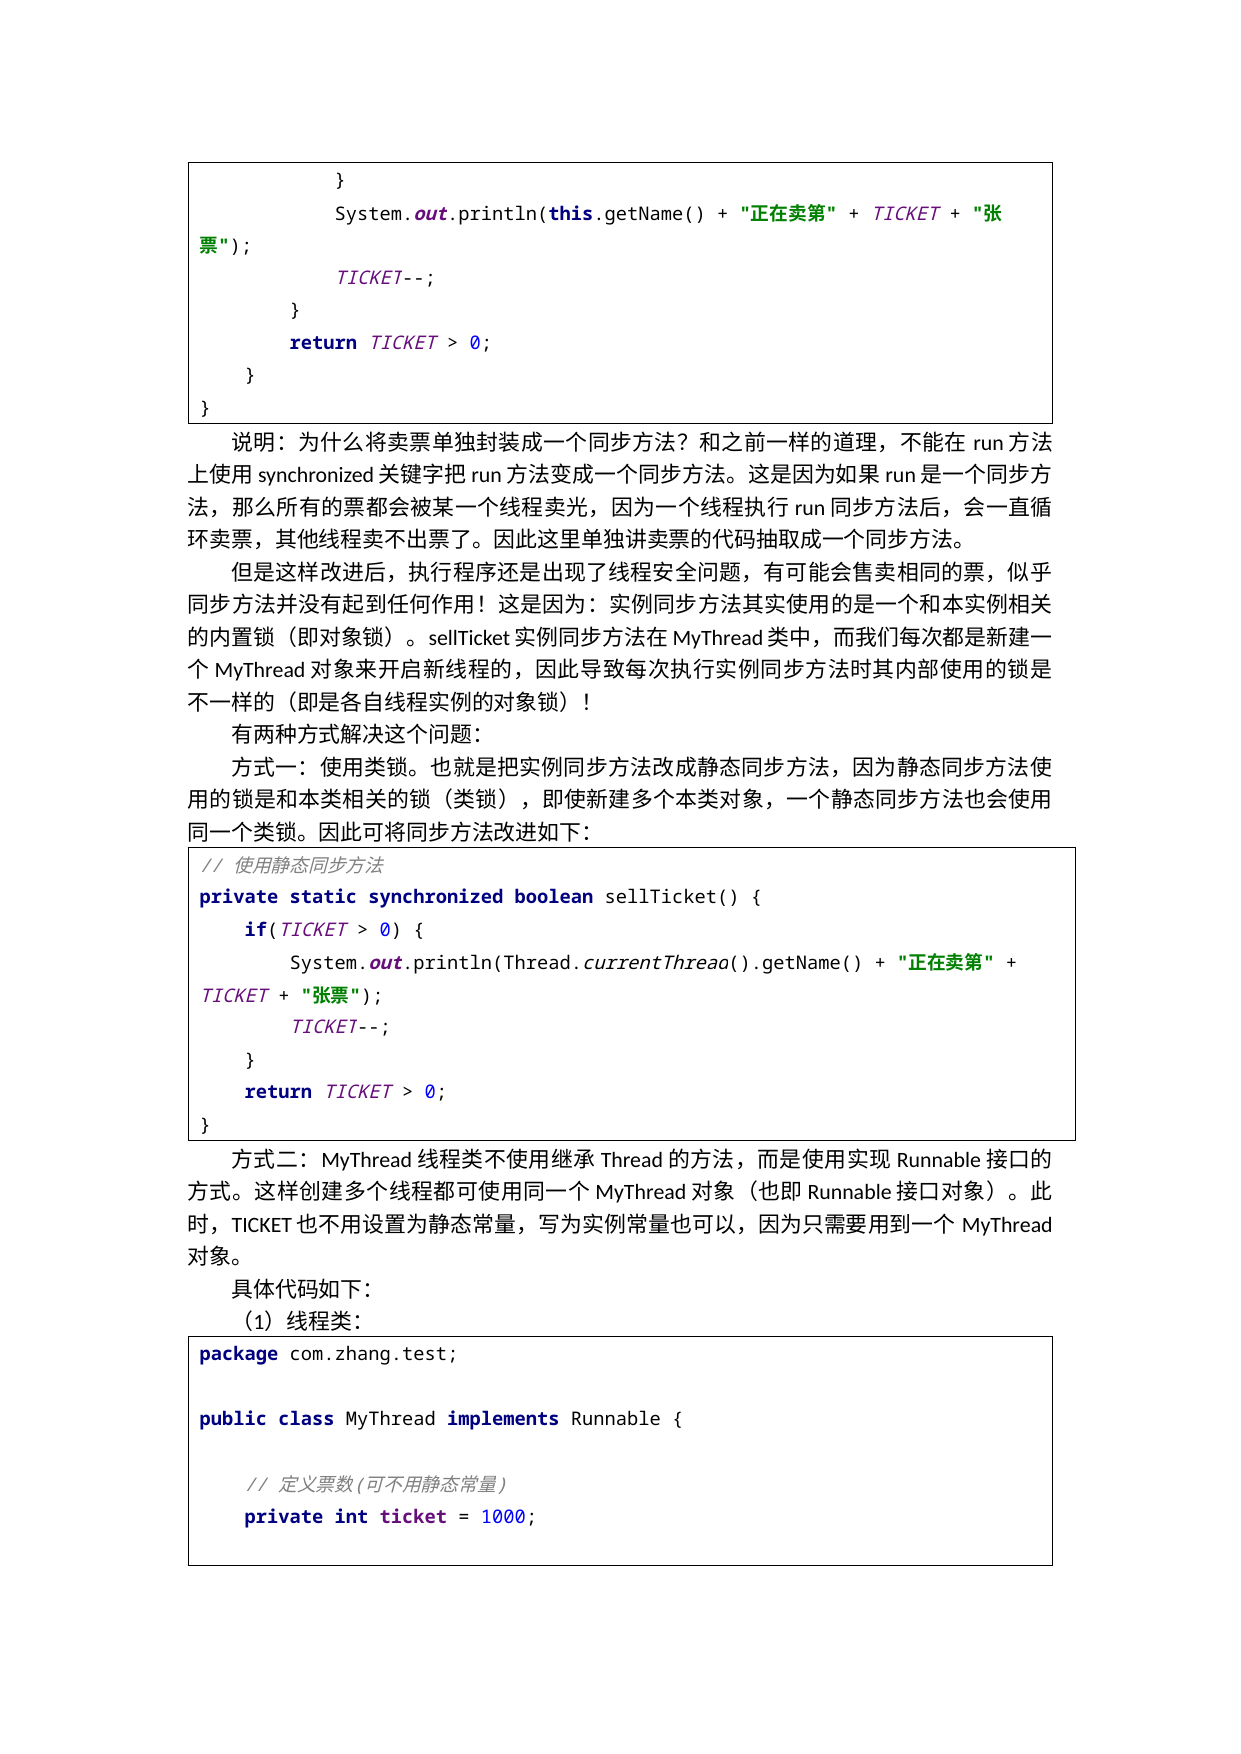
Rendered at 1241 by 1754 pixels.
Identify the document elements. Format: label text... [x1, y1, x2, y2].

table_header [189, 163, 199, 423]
text 有两种方式解决这个问题： [187, 717, 1053, 749]
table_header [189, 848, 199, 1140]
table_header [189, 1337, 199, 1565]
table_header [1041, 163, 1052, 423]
text 但是这样改进后，执行程序还是出现了线程安全问题，有可能会售卖相同的票，似乎同步方法并没有起到任何作用！这是因为：实例同步方法其实使用的是一个和本实例相关的内置锁（即对象锁）。sellTicket实例同步方法在MyThread类中，而我们每次都是新建一个MyThread对象来开启新线程的，因此导致每次执行实例同步方法时其内部使用的锁是不一样的（即是各自线程实例的对象锁）！ [187, 554, 1053, 717]
text 方式一：使用类锁。也就是把实例同步方法改成静态同步方法，因为静态同步方法使用的锁是和本类相关的锁（类锁），即使新建多个本类对象，一个静态同步方法也会使用同一个类锁。因此可将同步方法改进如下： [187, 749, 1053, 847]
text 具体代码如下： [187, 1271, 1053, 1304]
text 方式二：MyThread线程类不使用继承Thread的方法，而是使用实现Runnable接口的方式。这样创建多个线程都可使用同一个MyThread对象（也即Runnable接口对象）。此时，TICKET也不用设置为静态常量，写为实例常量也可以，因为只需要用到一个MyThread对象。 [187, 1141, 1053, 1271]
text 说明：为什么将卖票单独封装成一个同步方法？和之前一样的道理，不能在run方法上使用synchronized关键字把run方法变成一个同步方法。这是因为如果run是一个同步方法，那么所有的票都会被某一个线程卖光，因为一个线程执行run同步方法后，会一直循环卖票，其他线程卖不出票了。因此这里单独讲卖票的代码抽取成一个同步方法。 [187, 424, 1053, 554]
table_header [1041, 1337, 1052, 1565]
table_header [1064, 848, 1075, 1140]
text （1）线程类： [187, 1304, 1053, 1336]
